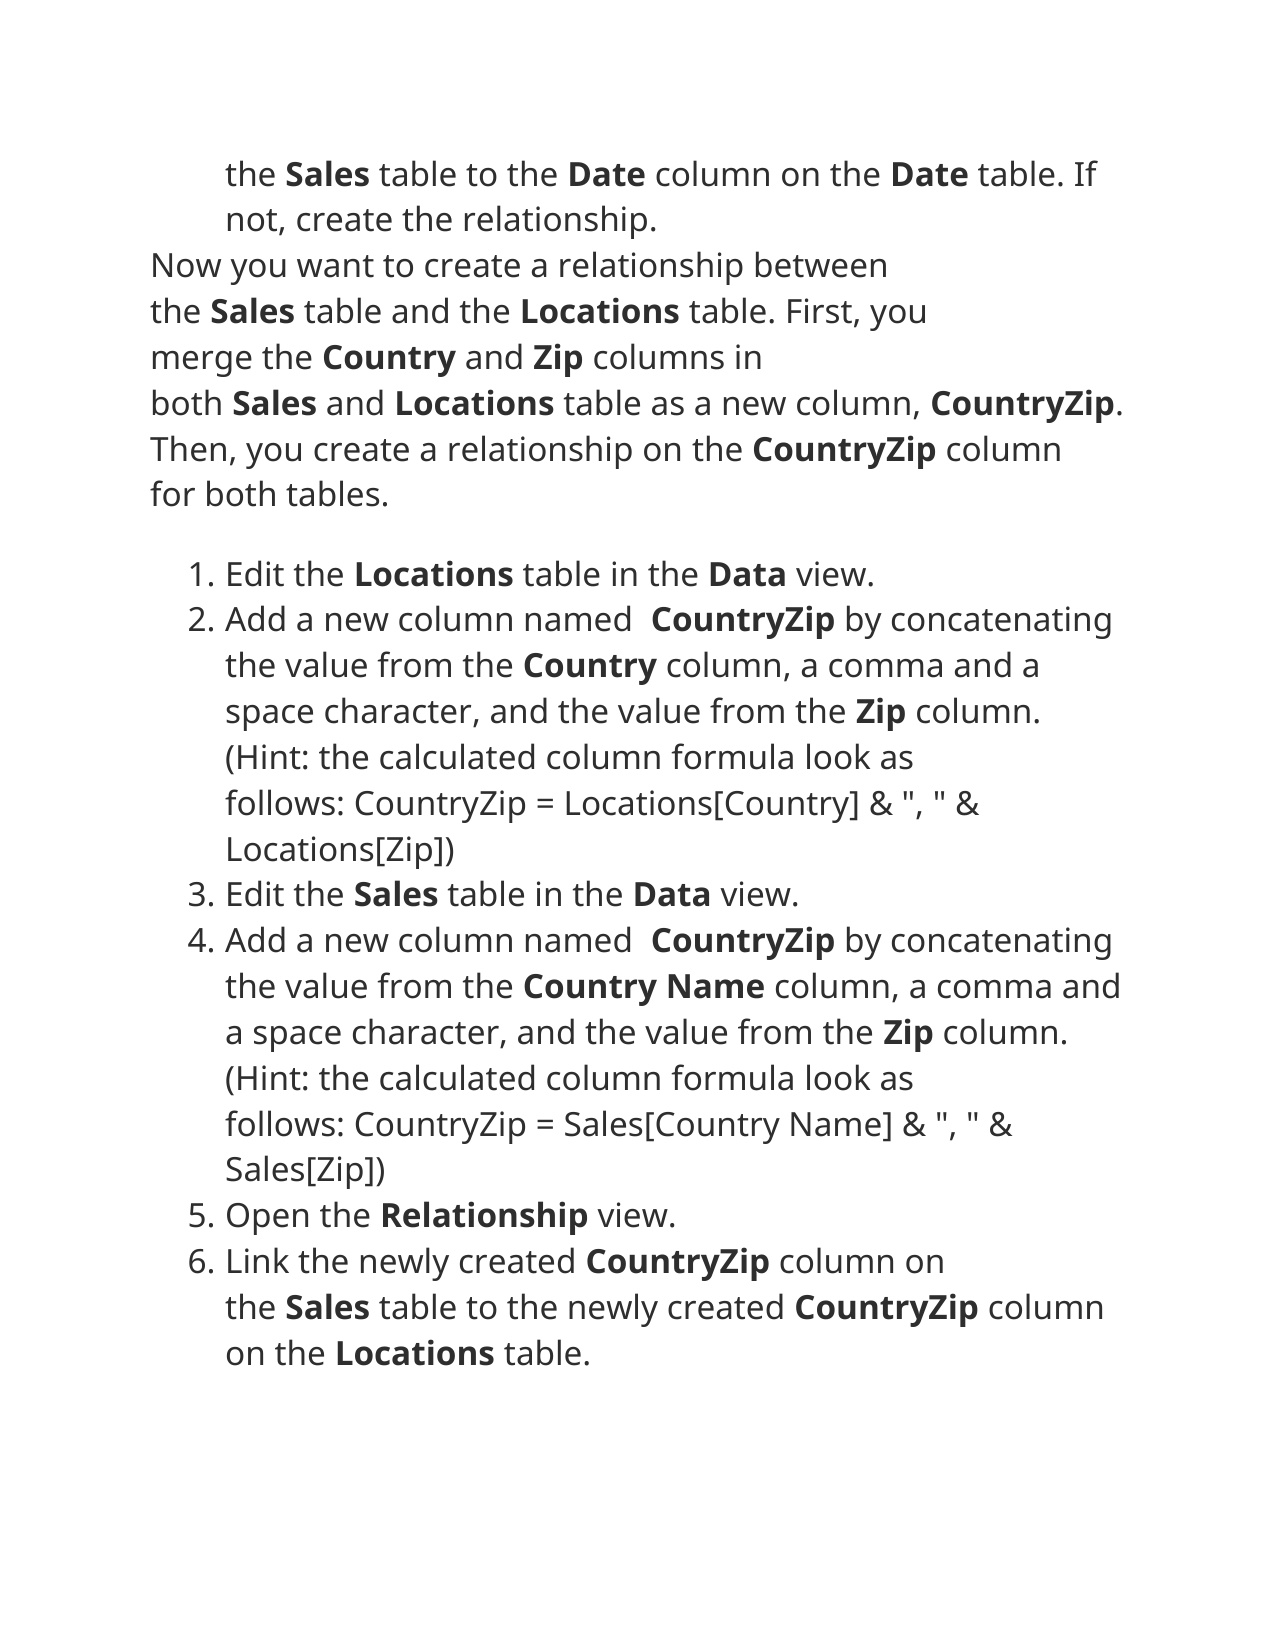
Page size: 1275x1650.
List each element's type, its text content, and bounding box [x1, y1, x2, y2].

list Edit the Sales table in the Data view. [187, 871, 1125, 917]
list Add a new column named CountryZip by concatenating the value from the Country column, a comma and a space character, and the value from the Zip column. (Hint: the calculated column formula look as follows: CountryZip = Locations[Country] & ", " & Locations[Zip]) [187, 596, 1125, 871]
list Add a new column named CountryZip by concatenating the value from the Country Name column, a comma and a space character, and the value from the Zip column. (Hint: the calculated column formula look as follows: CountryZip = Sales[Country Name] & ", " & Sales[Zip]) [187, 917, 1125, 1192]
text Now you want to create a relationship between the Sales table and the Locations table. First, you merge the Country and Zip columns in both Sales and Locations table as a new column, CountryZip. Then, you create a relationship on the CountryZip column for both tables. [150, 242, 1125, 517]
list Open the Relationship view. [187, 1192, 1125, 1237]
list Link the newly created CountryZip column on the Sales table to the newly created CountryZip column on the Locations table. [187, 1237, 1125, 1375]
list Edit the Locations table in the Data view. [187, 550, 1125, 596]
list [187, 150, 1125, 242]
